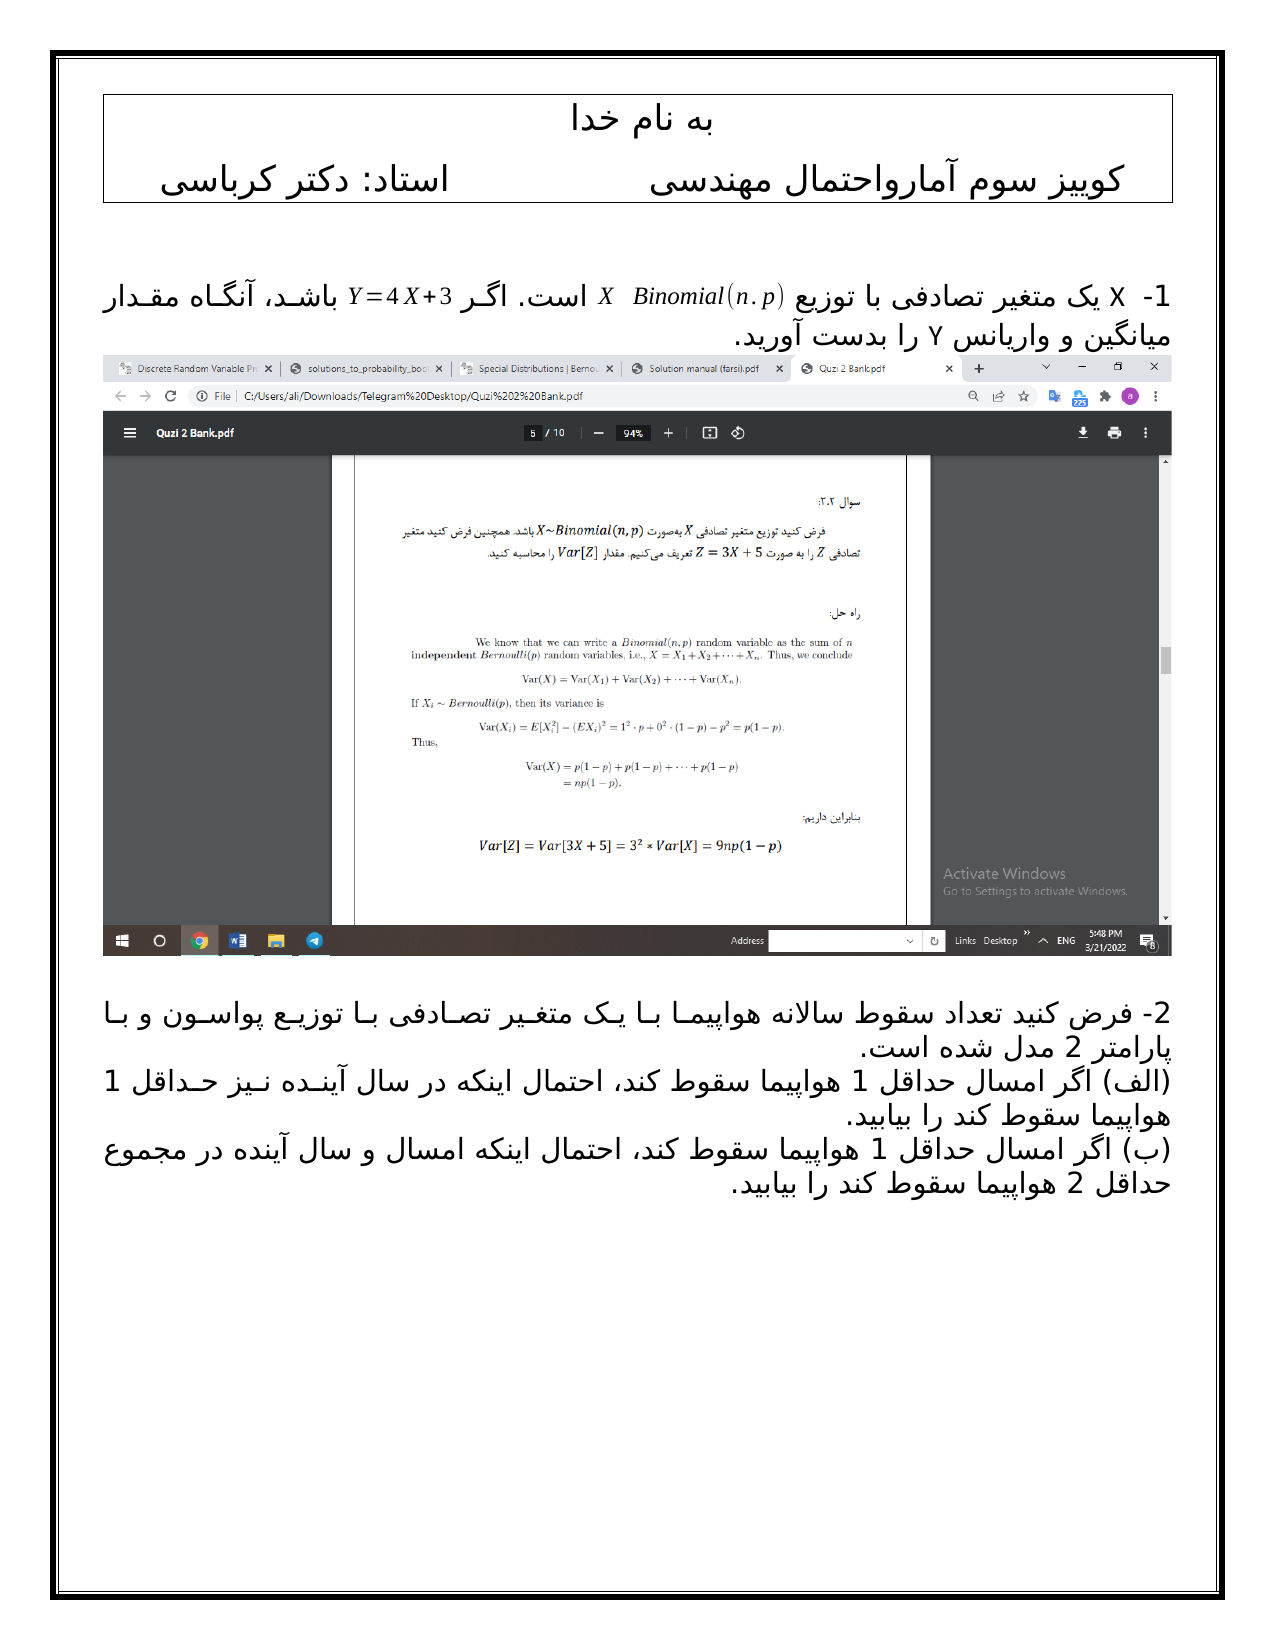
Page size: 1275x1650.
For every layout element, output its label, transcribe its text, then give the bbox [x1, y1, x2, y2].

text (الف) اگر امسال حداقل 1 هواپیما سقوط کند، احتمال اینکه در سال آینده نیز حداقل 1 هواپیما سقوط کند را بیابید. [103, 1064, 1172, 1132]
text 2- فرض کنید تعداد سقوط سالانه هواپیما با یک متغیر تصادفی با توزیع پواسون و با پارامتر 2 مدل شده است. [103, 997, 1172, 1064]
text 1- X یک متغیر تصادفی با توزیع است. اگر باشد، آنگاه مقدار میانگین و واریانس Y را بدست آورید. [103, 278, 1172, 352]
text (ب) اگر امسال حداقل 1 هواپیما سقوط کند، احتمال اینکه امسال و سال آینده در مجموع حداقل 2 هواپیما سقوط کند را بیابید. [103, 1132, 1172, 1200]
text به نام خدا [104, 95, 1172, 139]
text کوییز سوم آمارواحتمال مهندسی استاد: دکتر کرباسی [104, 155, 1172, 202]
picture [103, 355, 1172, 956]
